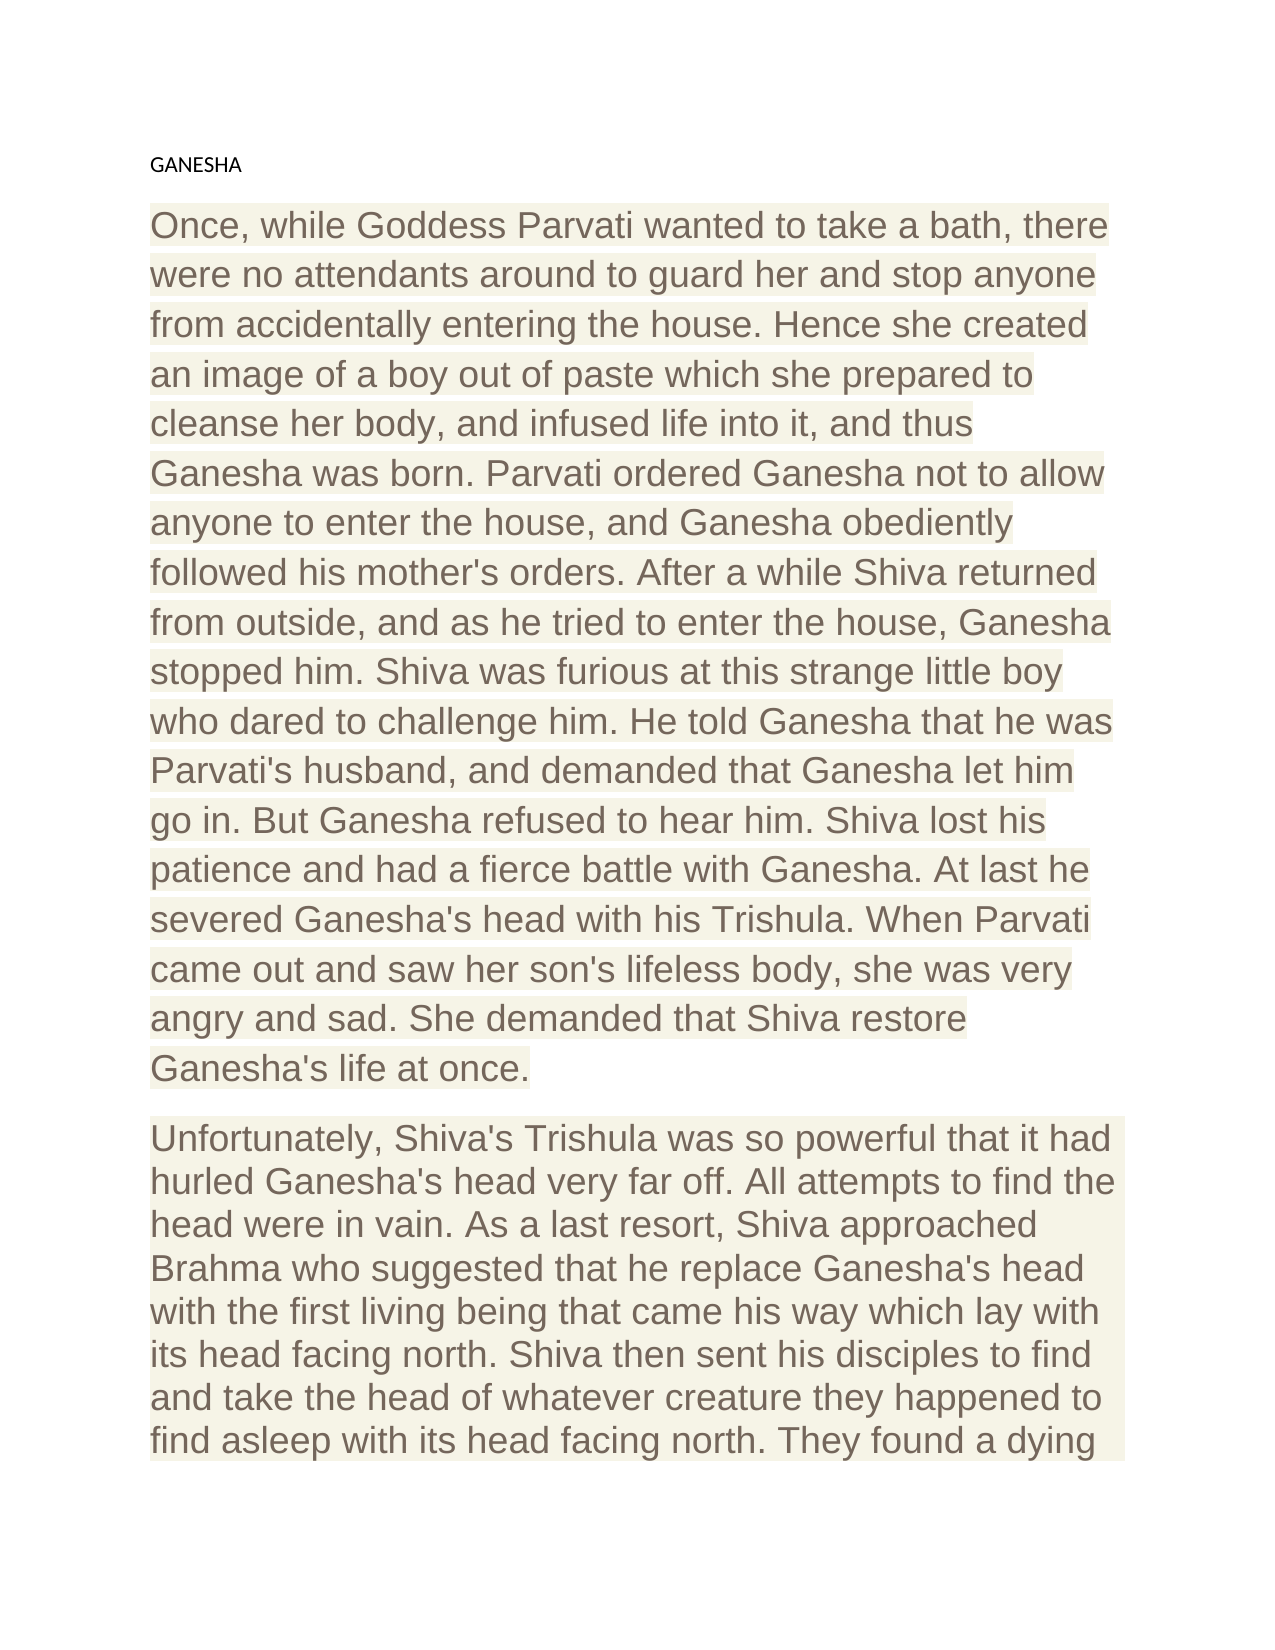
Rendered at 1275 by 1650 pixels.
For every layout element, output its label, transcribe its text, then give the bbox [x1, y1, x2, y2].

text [150, 1116, 1125, 1461]
text Once, while Goddess Parvati wanted to take a bath, there were no attendants around to guard her and stop anyone from accidentally entering the house. Hence she created an image of a boy out of paste which she prepared to cleanse her body, and infused life into it, and thus Ganesha was born. Parvati ordered Ganesha not to allow anyone to enter the house, and Ganesha obediently followed his mother's orders. After a while Shiva returned from outside, and as he tried to enter the house, Ganesha stopped him. Shiva was furious at this strange little boy who dared to challenge him. He told Ganesha that he was Parvati's husband, and demanded that Ganesha let him go in. But Ganesha refused to hear him. Shiva lost his patience and had a fierce battle with Ganesha. At last he severed Ganesha's head with his Trishula. When Parvati came out and saw her son's lifeless body, she was very angry and sad. She demanded that Shiva restore Ganesha's life at once. [150, 203, 1125, 1089]
text GANESHA [150, 150, 1125, 178]
